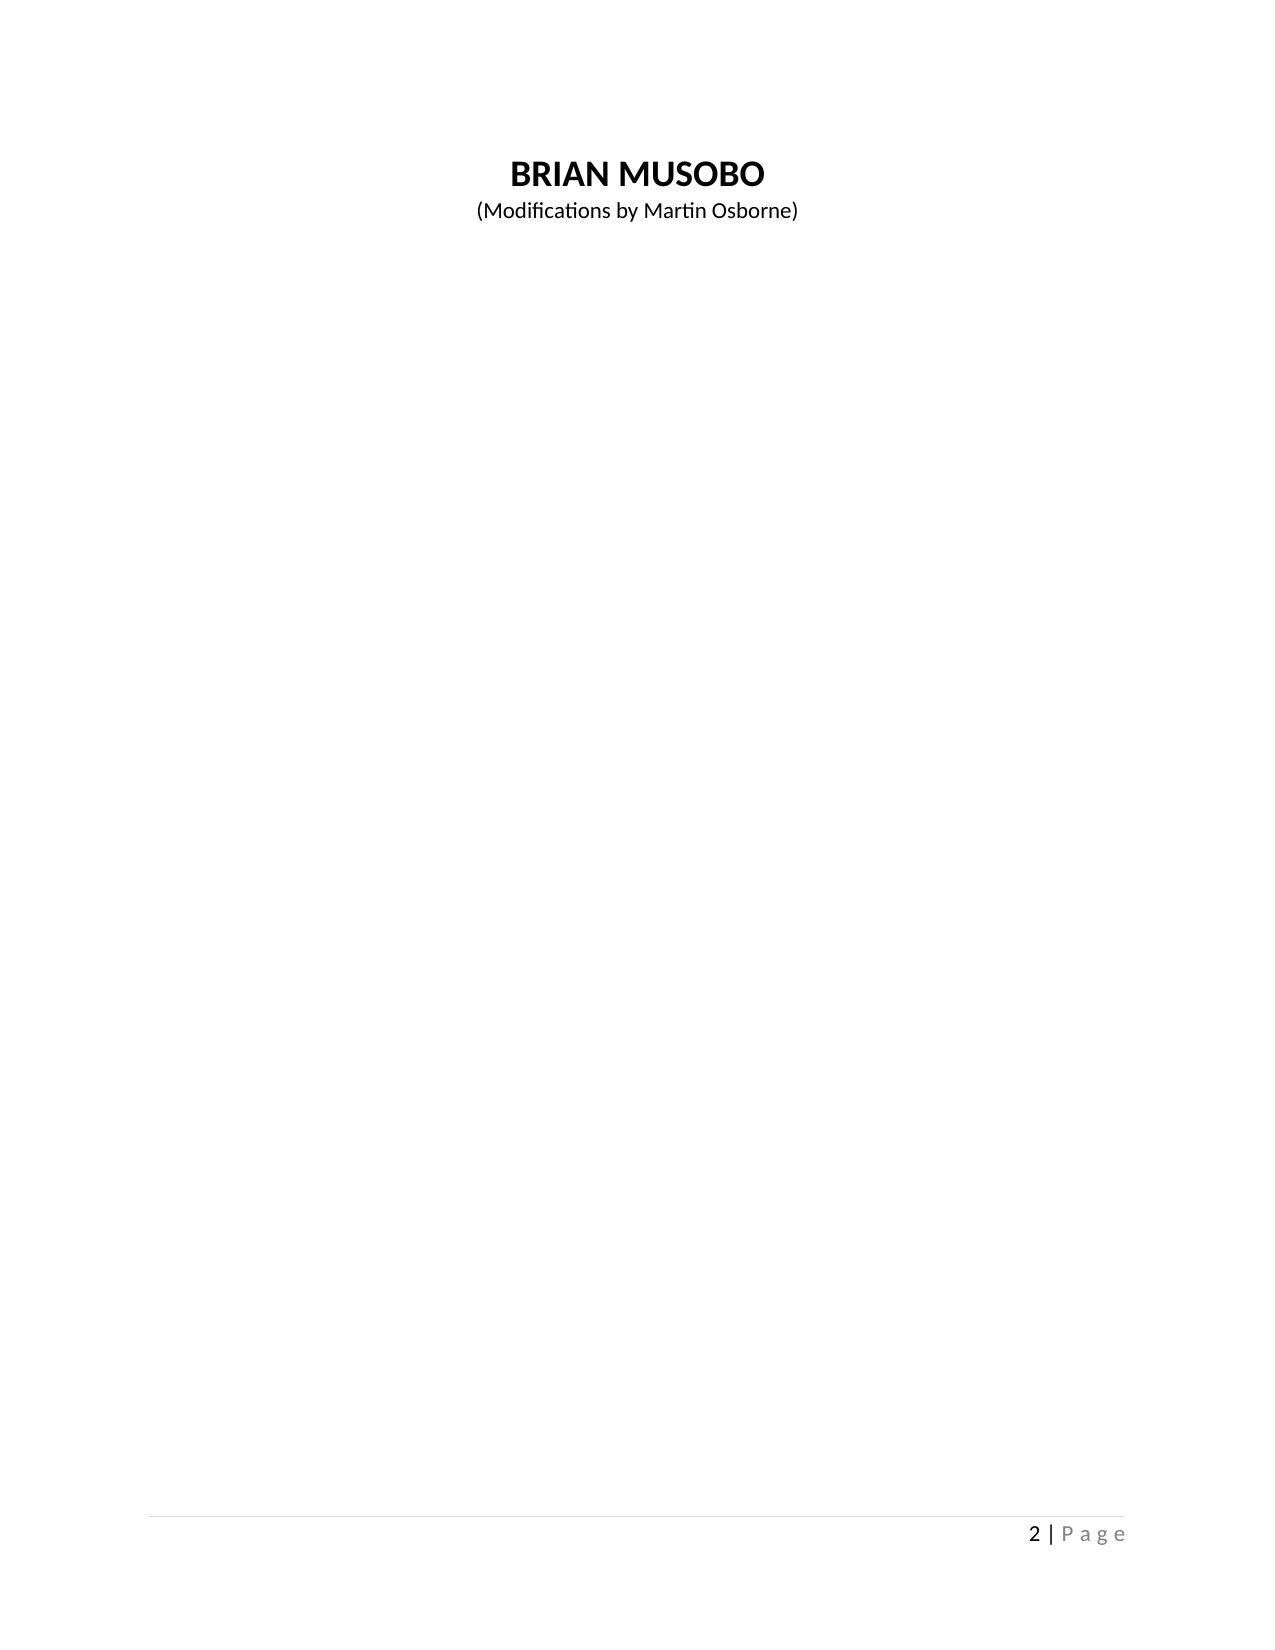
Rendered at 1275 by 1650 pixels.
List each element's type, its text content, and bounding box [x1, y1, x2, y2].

text (Modifications by Martin Osborne) [150, 196, 1125, 224]
text BRIAN MUSOBO [150, 150, 1125, 196]
